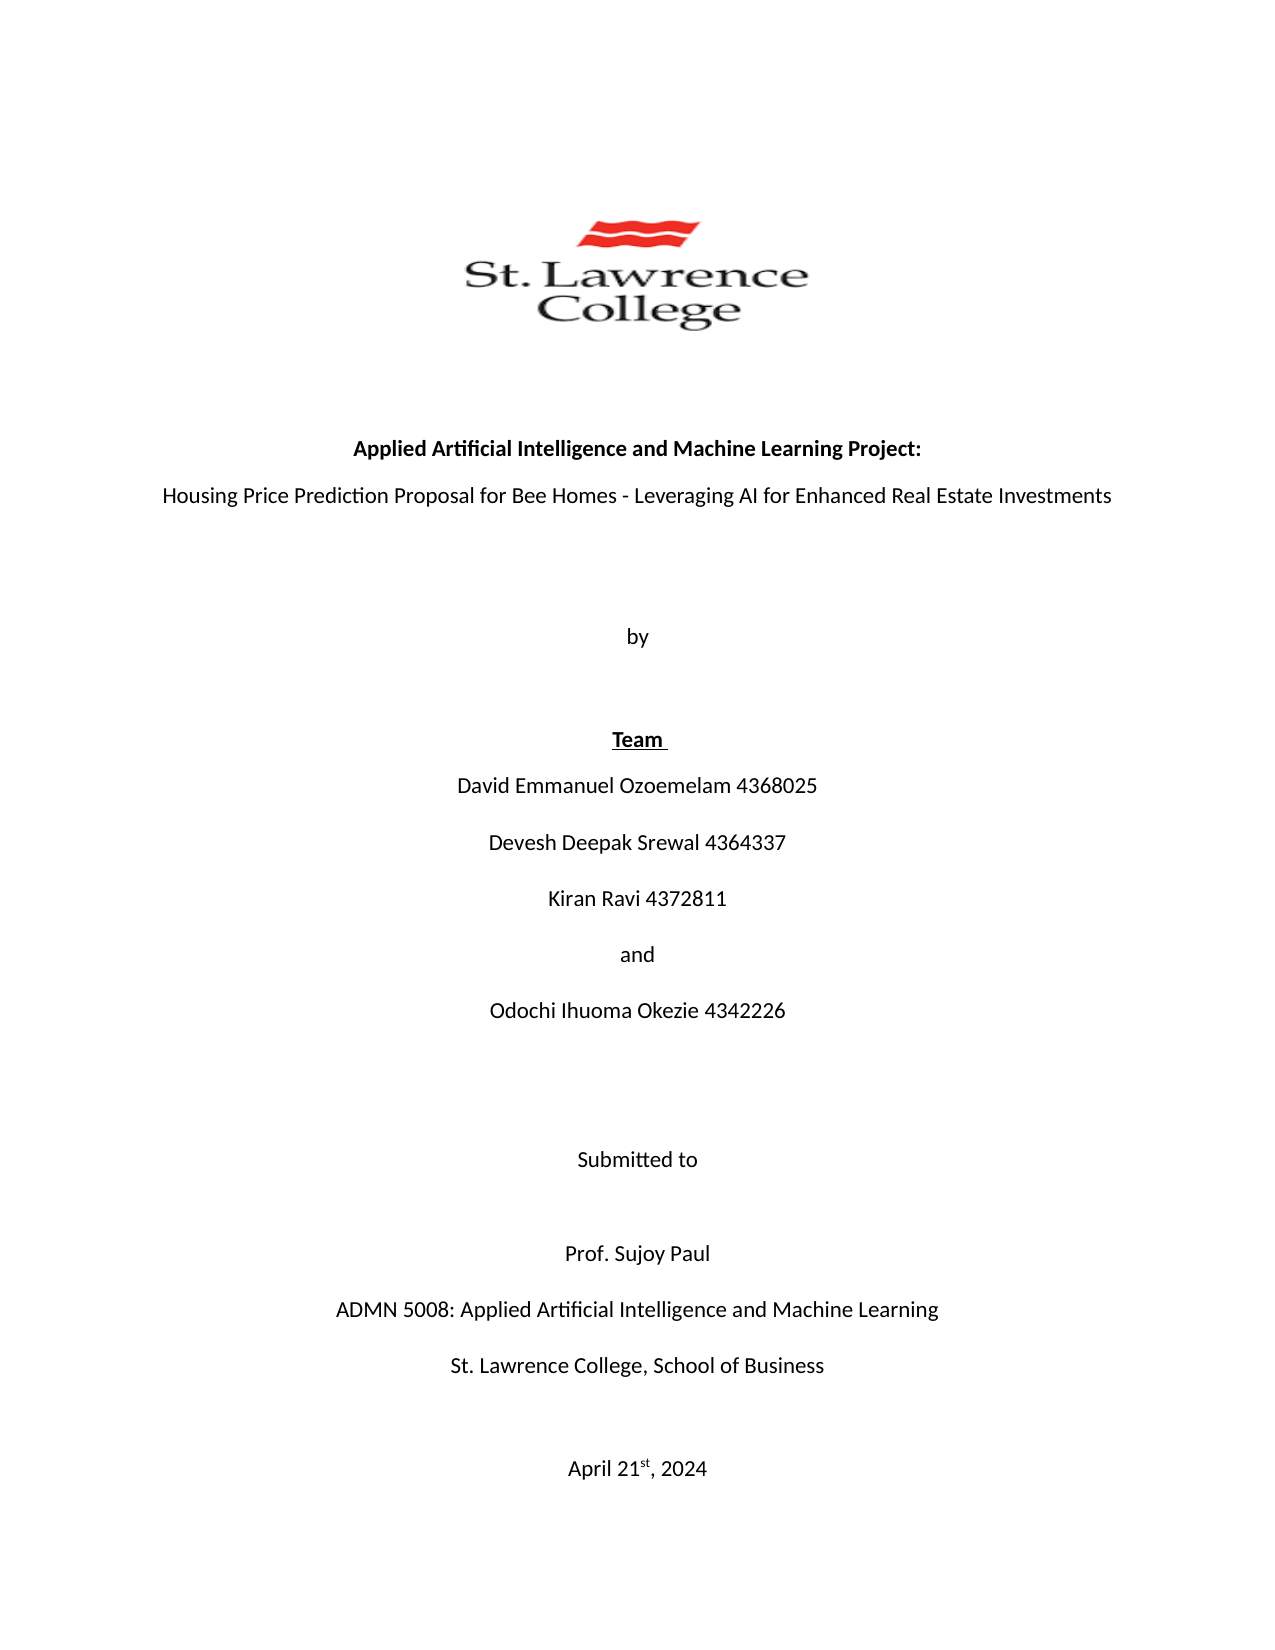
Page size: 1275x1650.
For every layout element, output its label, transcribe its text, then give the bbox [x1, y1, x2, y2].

text David Emmanuel Ozoemelam 4368025 [150, 772, 1125, 799]
text by [150, 622, 1125, 650]
text and [150, 940, 1125, 968]
text April 21st, 2024 [150, 1454, 1125, 1482]
text Prof. Sujoy Paul [150, 1239, 1125, 1267]
text Devesh Deepak Srewal 4364337 [150, 828, 1125, 856]
text St. Lawrence College, School of Business [150, 1351, 1125, 1379]
text Team [150, 725, 1125, 753]
text Housing Price Prediction Proposal for Bee Homes - Leveraging AI for Enhanced Real Estate Investments [150, 481, 1125, 509]
picture [408, 150, 867, 403]
text ADMN 5008: Applied Artificial Intelligence and Machine Learning [150, 1295, 1125, 1323]
text Submitted to [150, 1146, 1125, 1173]
text Odochi Ihuoma Okezie 4342226 [150, 996, 1125, 1024]
text Applied Artificial Intelligence and Machine Learning Project: [150, 434, 1125, 462]
text Kiran Ravi 4372811 [150, 884, 1125, 912]
